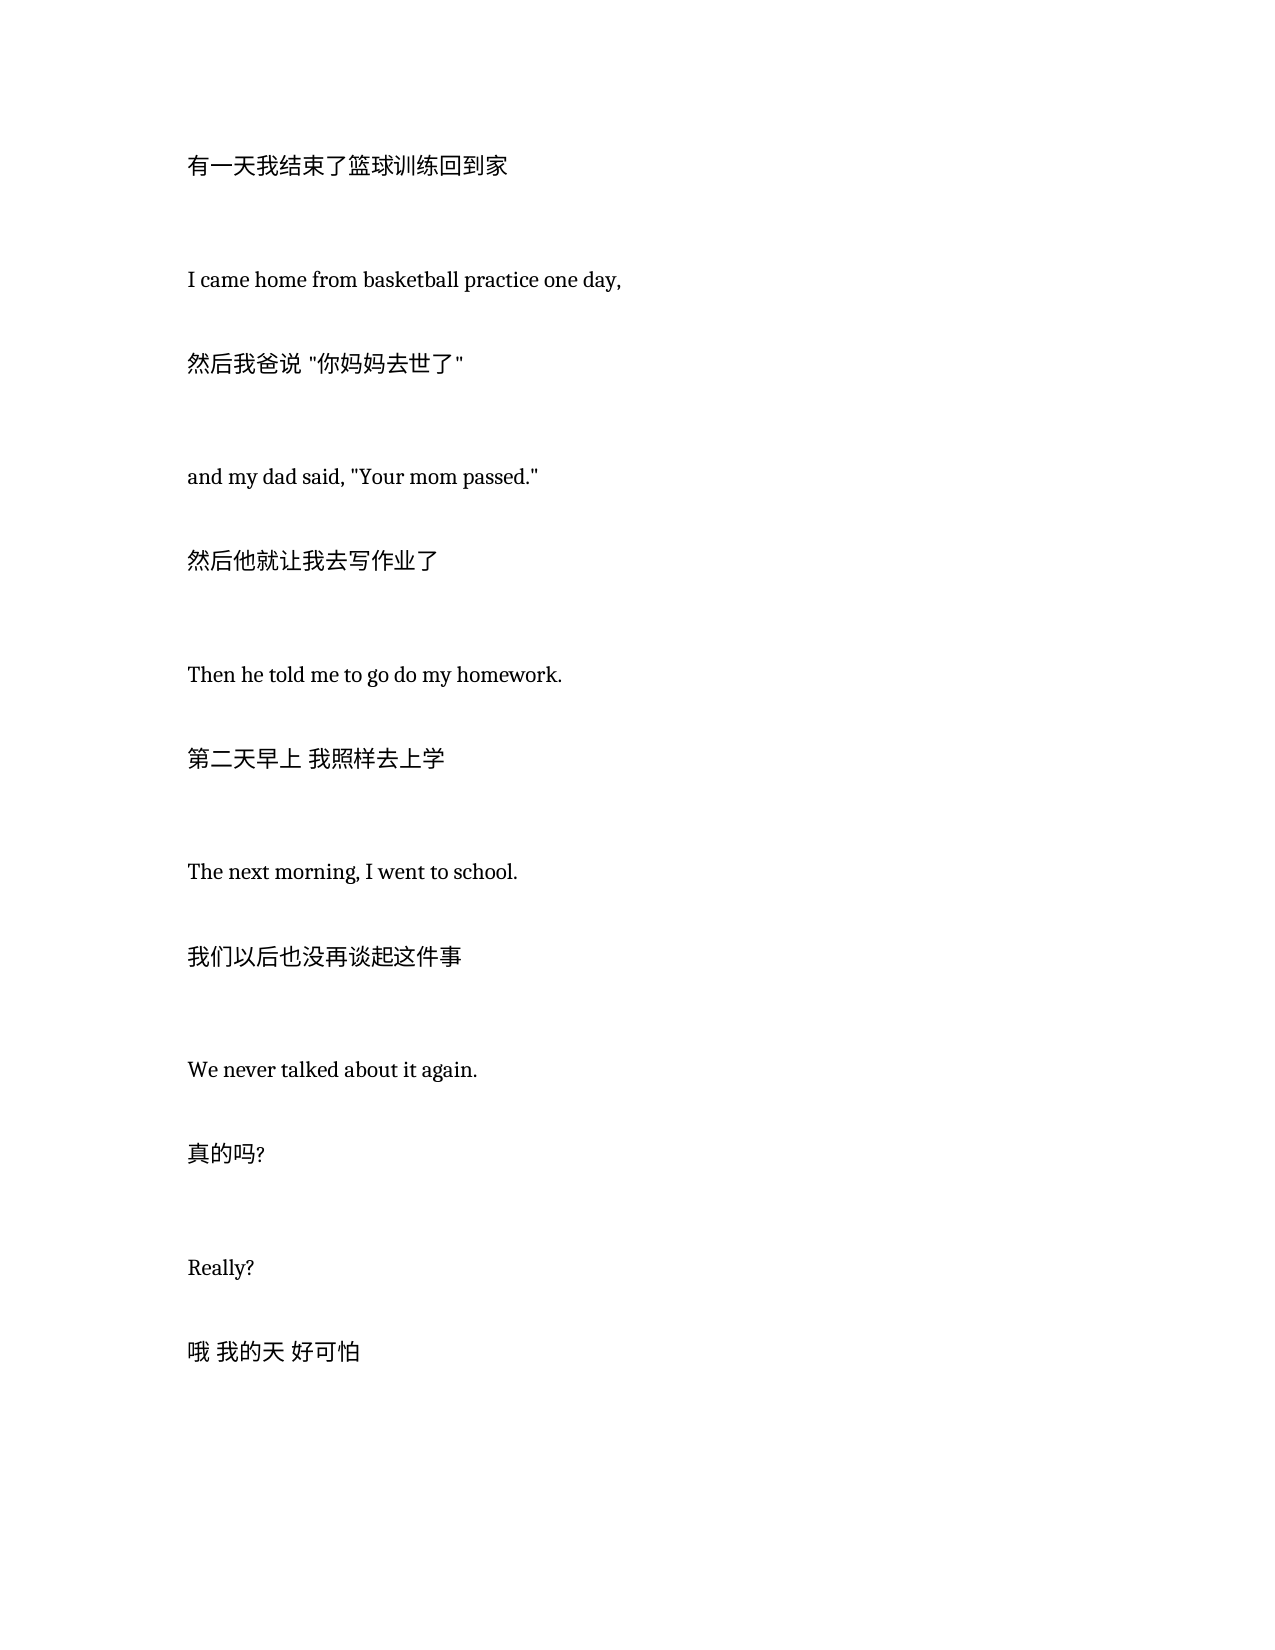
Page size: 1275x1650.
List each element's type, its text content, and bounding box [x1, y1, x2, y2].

text 哦 我的天 好可怕 [187, 1336, 1087, 1427]
text The next morning, I went to school. [187, 859, 1087, 916]
text 我们以后也没再谈起这件事 [187, 940, 1087, 1032]
text 然后我爸说 "你妈妈去世了" [187, 348, 1087, 439]
text 然后他就让我去写作业了 [187, 545, 1087, 637]
text 真的吗? [187, 1138, 1087, 1230]
text 第二天早上 我照样去上学 [187, 743, 1087, 834]
text and my dad said, "Your mom passed." [187, 464, 1087, 521]
text Really? [187, 1254, 1087, 1311]
text 有一天我结束了篮球训练回到家 [187, 150, 1087, 242]
text Then he told me to go do my homework. [187, 662, 1087, 718]
text We never talked about it again. [187, 1057, 1087, 1113]
text I came home from basketball practice one day, [187, 266, 1087, 323]
